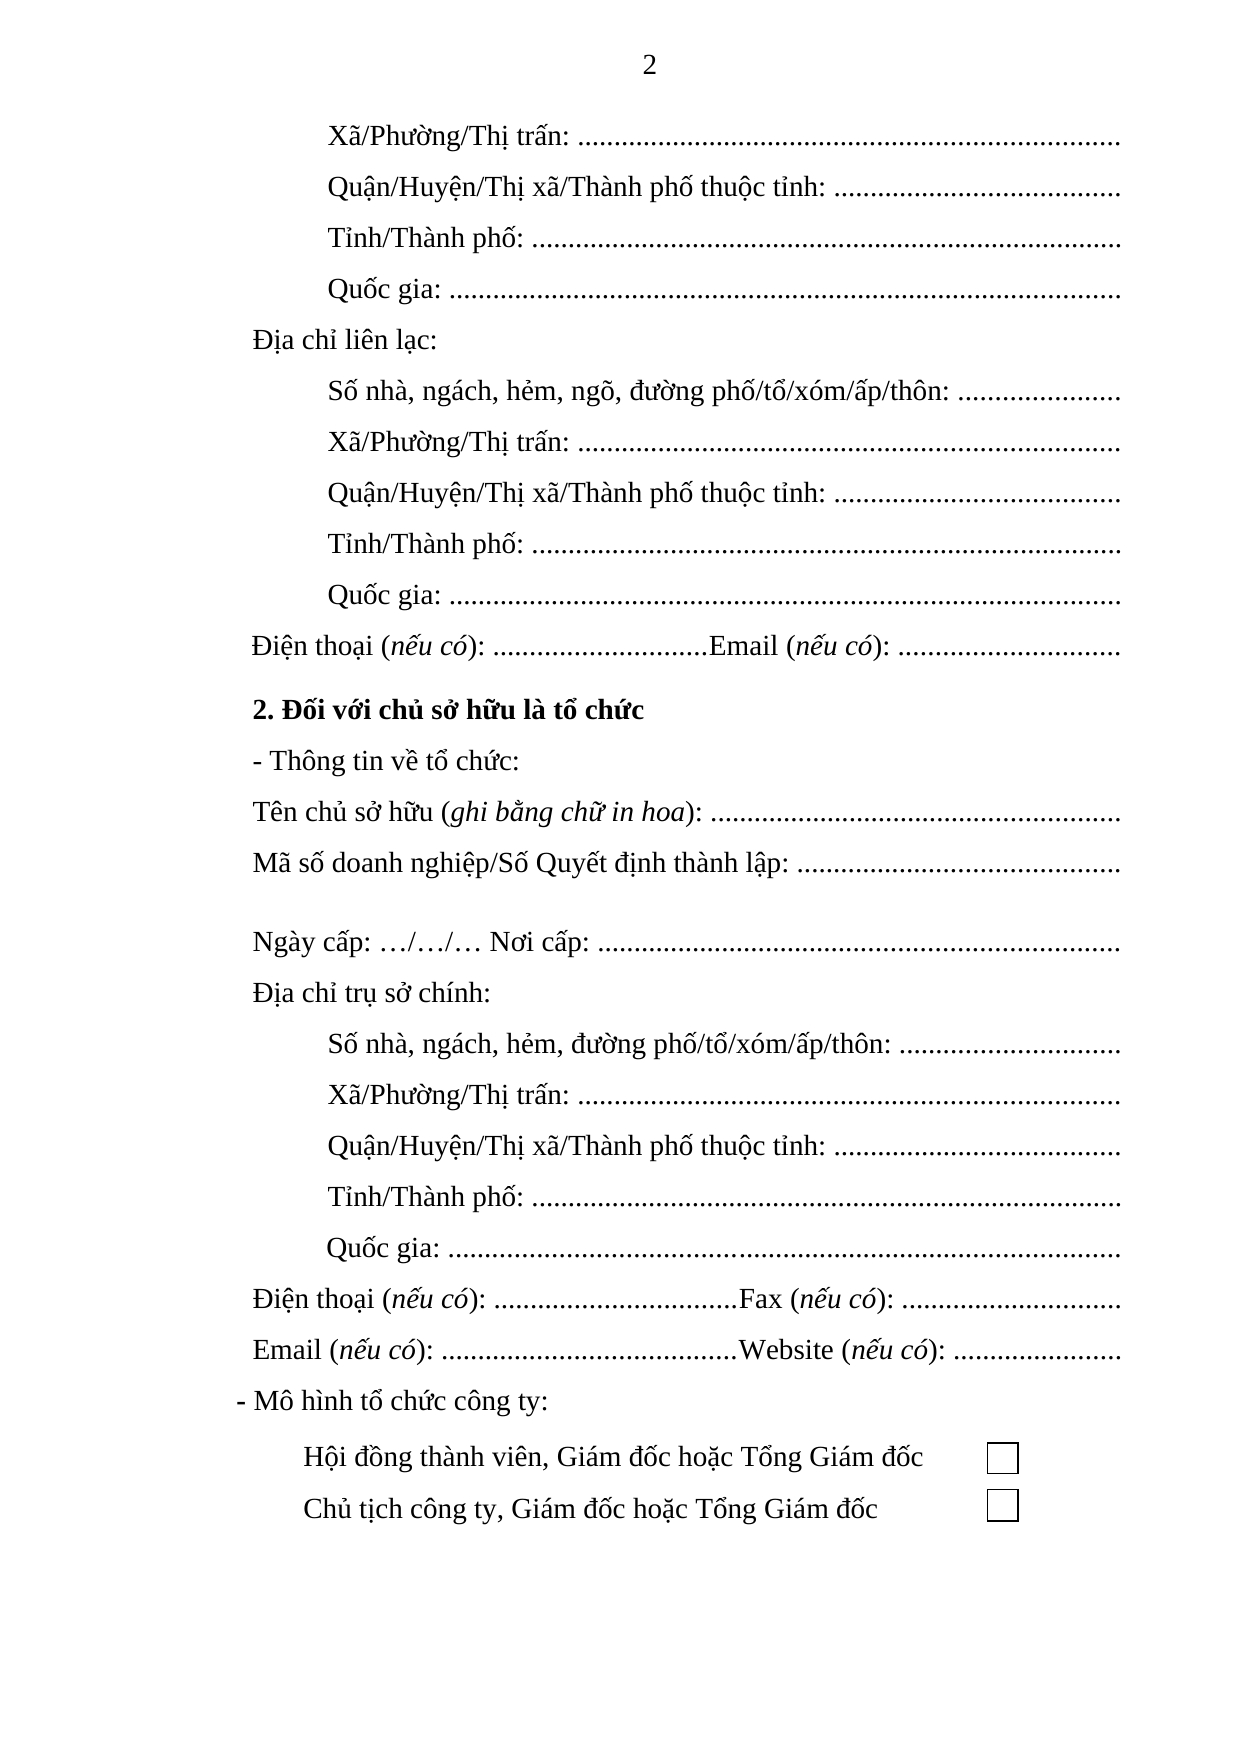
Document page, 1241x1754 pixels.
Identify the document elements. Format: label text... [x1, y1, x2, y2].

text Quận/Huyện/Thị xã/Thành phố thuộc tỉnh: [177, 1128, 1122, 1162]
text Địa chỉ liên lạc: [177, 322, 1122, 356]
text Ngày cấp: …/…/… Nơi cấp: [177, 924, 1122, 957]
text Tỉnh/Thành phố: [177, 1179, 1122, 1213]
text Email (nếu có): Website (nếu có): [177, 1332, 1122, 1366]
text Số nhà, ngách, hẻm, đường phố/tổ/xóm/ấp/thôn: [177, 1026, 1122, 1059]
text 2. Đối với chủ sở hữu là tổ chức [177, 692, 1122, 726]
text Quận/Huyện/Thị xã/Thành phố thuộc tỉnh: [177, 169, 1122, 203]
text Số nhà, ngách, hẻm, ngõ, đường phố/tổ/xóm/ấp/thôn: [177, 373, 1122, 407]
text Điện thoại (nếu có): Email (nếu có): [177, 628, 1122, 662]
table_cell [941, 1481, 1240, 1539]
text Địa chỉ trụ sở chính: [177, 975, 1122, 1008]
text Quốc gia: [177, 577, 1122, 611]
table_header [941, 1434, 1240, 1481]
text Quốc gia: [251, 1230, 1122, 1264]
text Điện thoại (nếu có): Fax (nếu có): [177, 1281, 1122, 1315]
text Mã số doanh nghiệp/Số Quyết định thành lập: [177, 845, 1122, 908]
text Xã/Phường/Thị trấn: [177, 1077, 1122, 1111]
table_cell Chủ tịch công ty, Giám đốc hoặc Tổng Giám đốc [292, 1481, 941, 1539]
text - Mô hình tổ chức công ty: [177, 1383, 1122, 1417]
table_header Hội đồng thành viên, Giám đốc hoặc Tổng Giám đốc [292, 1434, 941, 1481]
text Quốc gia: [177, 271, 1122, 305]
text Quận/Huyện/Thị xã/Thành phố thuộc tỉnh: [177, 475, 1122, 509]
text Tỉnh/Thành phố: [177, 220, 1122, 254]
text Xã/Phường/Thị trấn: [177, 118, 1122, 152]
text - Thông tin về tổ chức: [177, 743, 1122, 777]
text Tên chủ sở hữu (ghi bằng chữ in hoa): [177, 794, 1122, 828]
text Xã/Phường/Thị trấn: [177, 424, 1122, 458]
text Tỉnh/Thành phố: [177, 526, 1122, 560]
